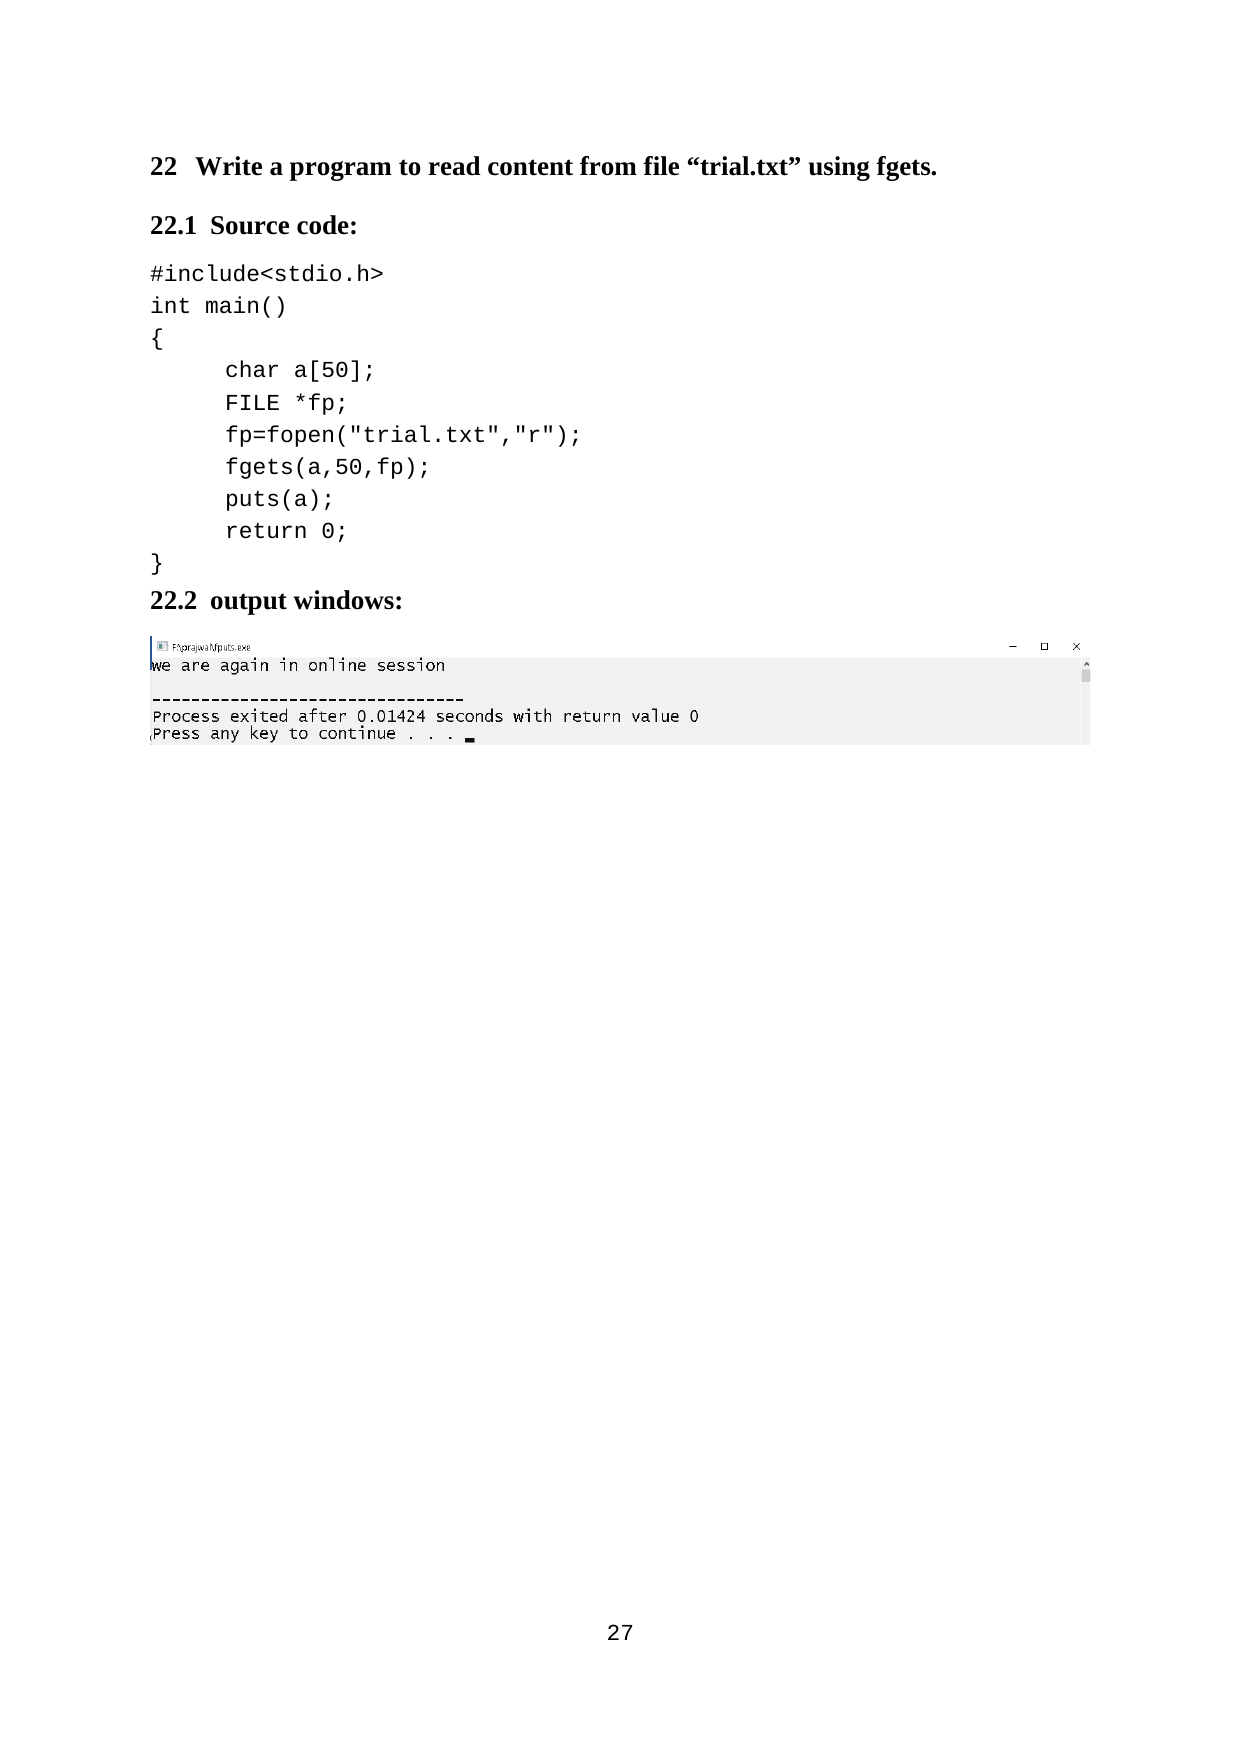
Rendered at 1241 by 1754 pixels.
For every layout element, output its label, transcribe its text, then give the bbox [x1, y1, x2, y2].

text } [150, 552, 1090, 578]
text int main() [150, 294, 1090, 320]
text char a[50]; [150, 359, 1090, 384]
text fgets(a,50,fp); [150, 455, 1090, 481]
text fp=fopen("trial.txt","r"); [150, 423, 1090, 449]
text { [150, 326, 1090, 352]
text #include<stdio.h> [150, 262, 1090, 288]
subtitle output windows: [150, 584, 1090, 615]
text puts(a); [150, 487, 1090, 513]
picture [150, 636, 1091, 745]
text return 0; [150, 519, 1090, 546]
subtitle Write a program to read content from file “trial.txt” using fgets. [150, 150, 1090, 181]
subtitle Source code: [150, 209, 1090, 240]
text FILE *fp; [150, 391, 1090, 417]
